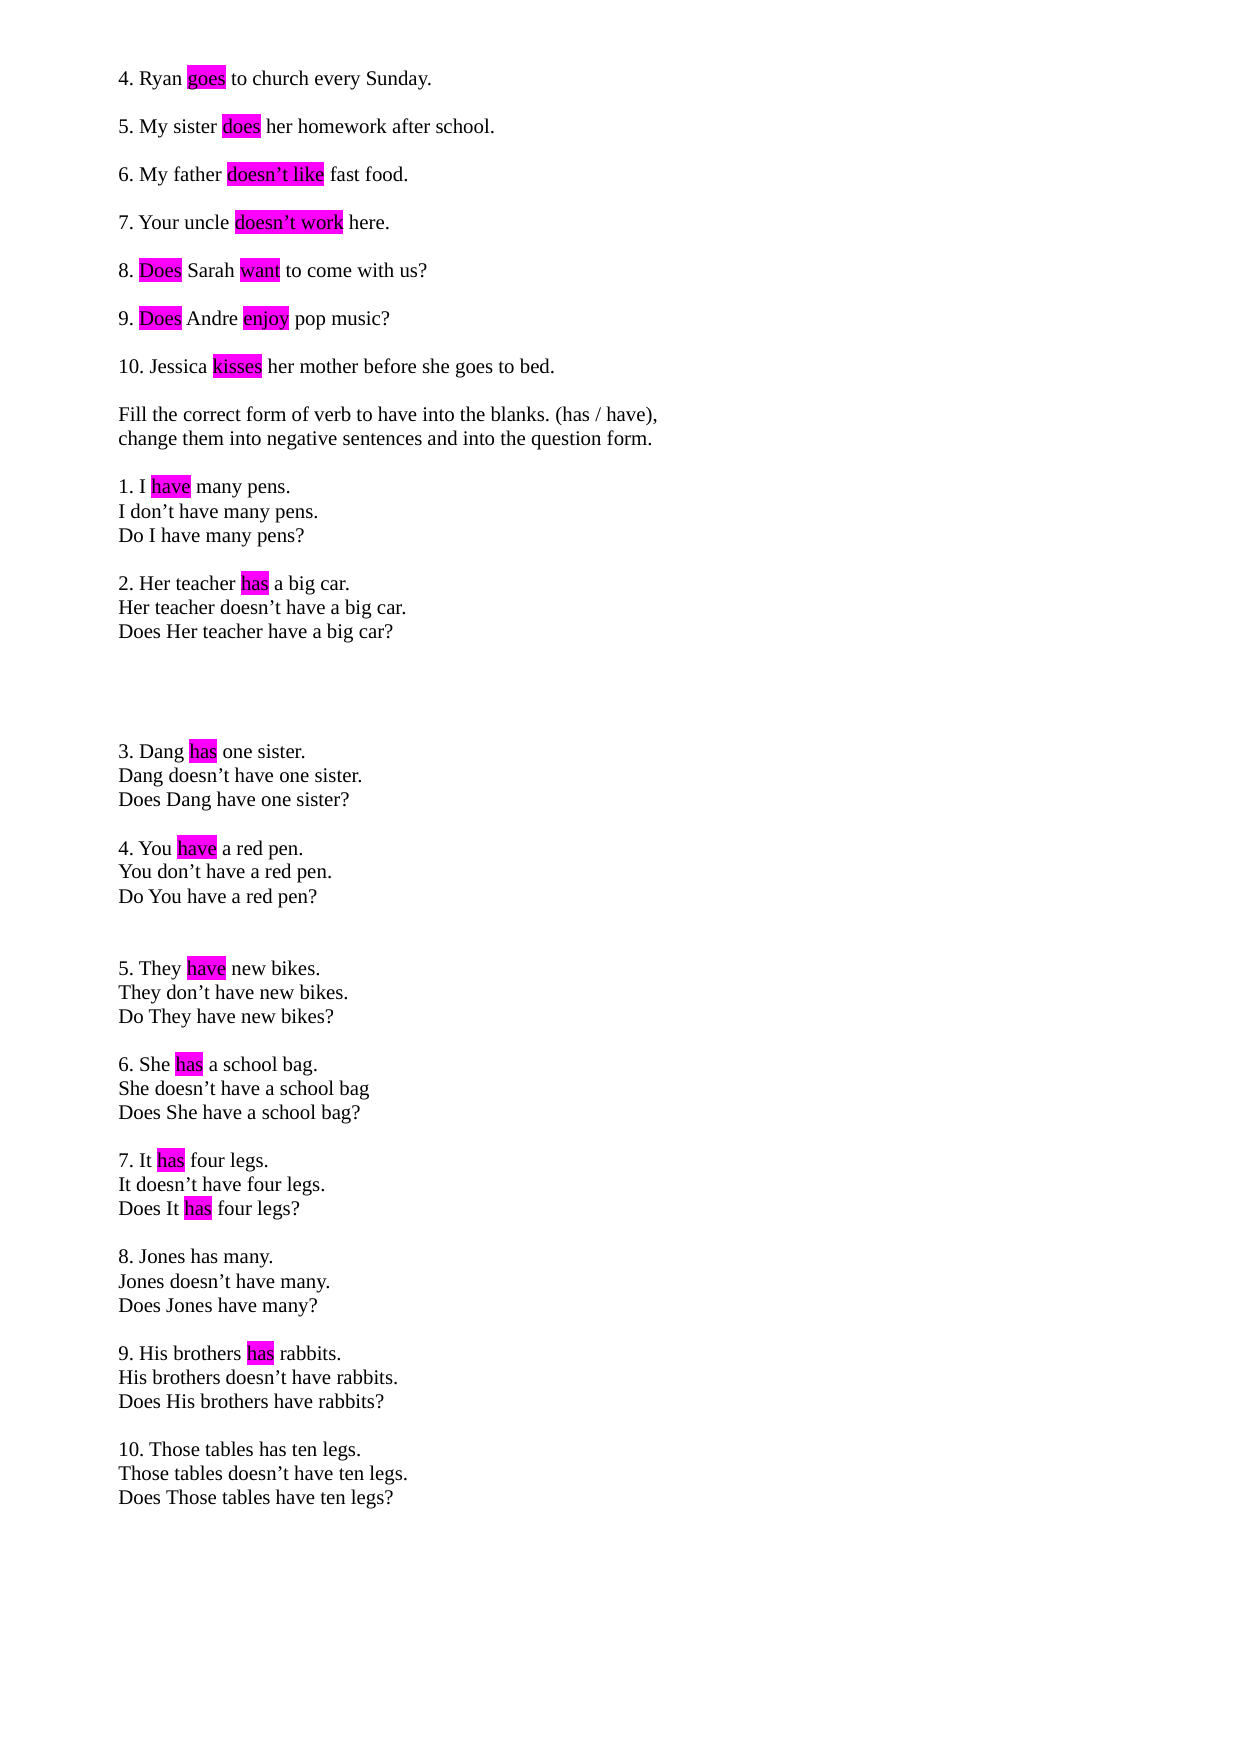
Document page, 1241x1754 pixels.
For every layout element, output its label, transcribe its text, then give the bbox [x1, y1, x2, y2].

text His brothers doesn’t have rabbits. [118, 1365, 1122, 1389]
text 7. Your uncle doesn’t work here. [343, 210, 1122, 234]
text Does It has four legs? [118, 1196, 184, 1220]
text 10. Jessica kisses her mother before she goes to bed. [262, 354, 1122, 378]
text 5. They have new bikes. [118, 956, 187, 980]
text Does Dang have one sister? [118, 787, 1122, 811]
text 9. His brothers has rabbits. [118, 1341, 247, 1365]
text She doesn’t have a school bag [118, 1076, 1122, 1100]
text 5. They have new bikes. [226, 956, 1122, 980]
text 6. My father doesn’t like fast food. [118, 162, 227, 186]
text 5. My sister does her homework after school. [118, 113, 1122, 138]
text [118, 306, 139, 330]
text 1. I have many pens. [118, 474, 1122, 498]
text 6. She has a school bag. [203, 1052, 1122, 1076]
text Her teacher doesn’t have a big car. [118, 595, 1122, 619]
text 4. You have a red pen. [217, 835, 1122, 859]
text Fill the correct form of verb to have into the blanks. (has / have), [118, 402, 1122, 426]
text 8. Does Sarah want to come with us? [280, 258, 1122, 282]
text change them into negative sentences and into the question form. [118, 426, 1122, 450]
text Does Those tables have ten legs? [118, 1485, 1122, 1509]
text 4. Ryan goes to church every Sunday. [226, 65, 1122, 89]
text Does Her teacher have a big car? [118, 619, 1122, 643]
text I don’t have many pens. [118, 498, 1122, 523]
text 9. His brothers has rabbits. [274, 1341, 1122, 1365]
text 8. Jones has many. [118, 1244, 1122, 1268]
text 4. You have a red pen. [118, 835, 177, 859]
text 10. Those tables has ten legs. [118, 1437, 1122, 1461]
text 2. Her teacher has a big car. [118, 571, 241, 595]
text Do You have a red pen? [118, 883, 1122, 908]
text Those tables doesn’t have ten legs. [118, 1461, 1122, 1485]
text 7. It has four legs. [185, 1148, 1122, 1172]
text 3. Dang has one sister. [118, 739, 189, 763]
text Does She have a school bag? [118, 1100, 1122, 1124]
text Does His brothers have rabbits? [118, 1389, 1122, 1413]
text 3. Dang has one sister. [217, 739, 1122, 763]
text Do They have new bikes? [118, 1004, 1122, 1028]
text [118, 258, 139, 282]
text Does Jones have many? [118, 1293, 1122, 1317]
text Does It has four legs? [212, 1196, 1122, 1220]
text 2. Her teacher has a big car. [269, 571, 1122, 595]
text It doesn’t have four legs. [118, 1172, 1122, 1196]
text 9. Does Andre enjoy pop music? [289, 306, 1122, 330]
text Do I have many pens? [118, 523, 1122, 547]
text You don’t have a red pen. [118, 859, 1122, 883]
text Jones doesn’t have many. [118, 1268, 1122, 1293]
text Dang doesn’t have one sister. [118, 763, 1122, 787]
text They don’t have new bikes. [118, 980, 1122, 1004]
text 6. My father doesn’t like fast food. [324, 162, 1122, 186]
text 7. Your uncle doesn’t work here. [118, 210, 235, 234]
